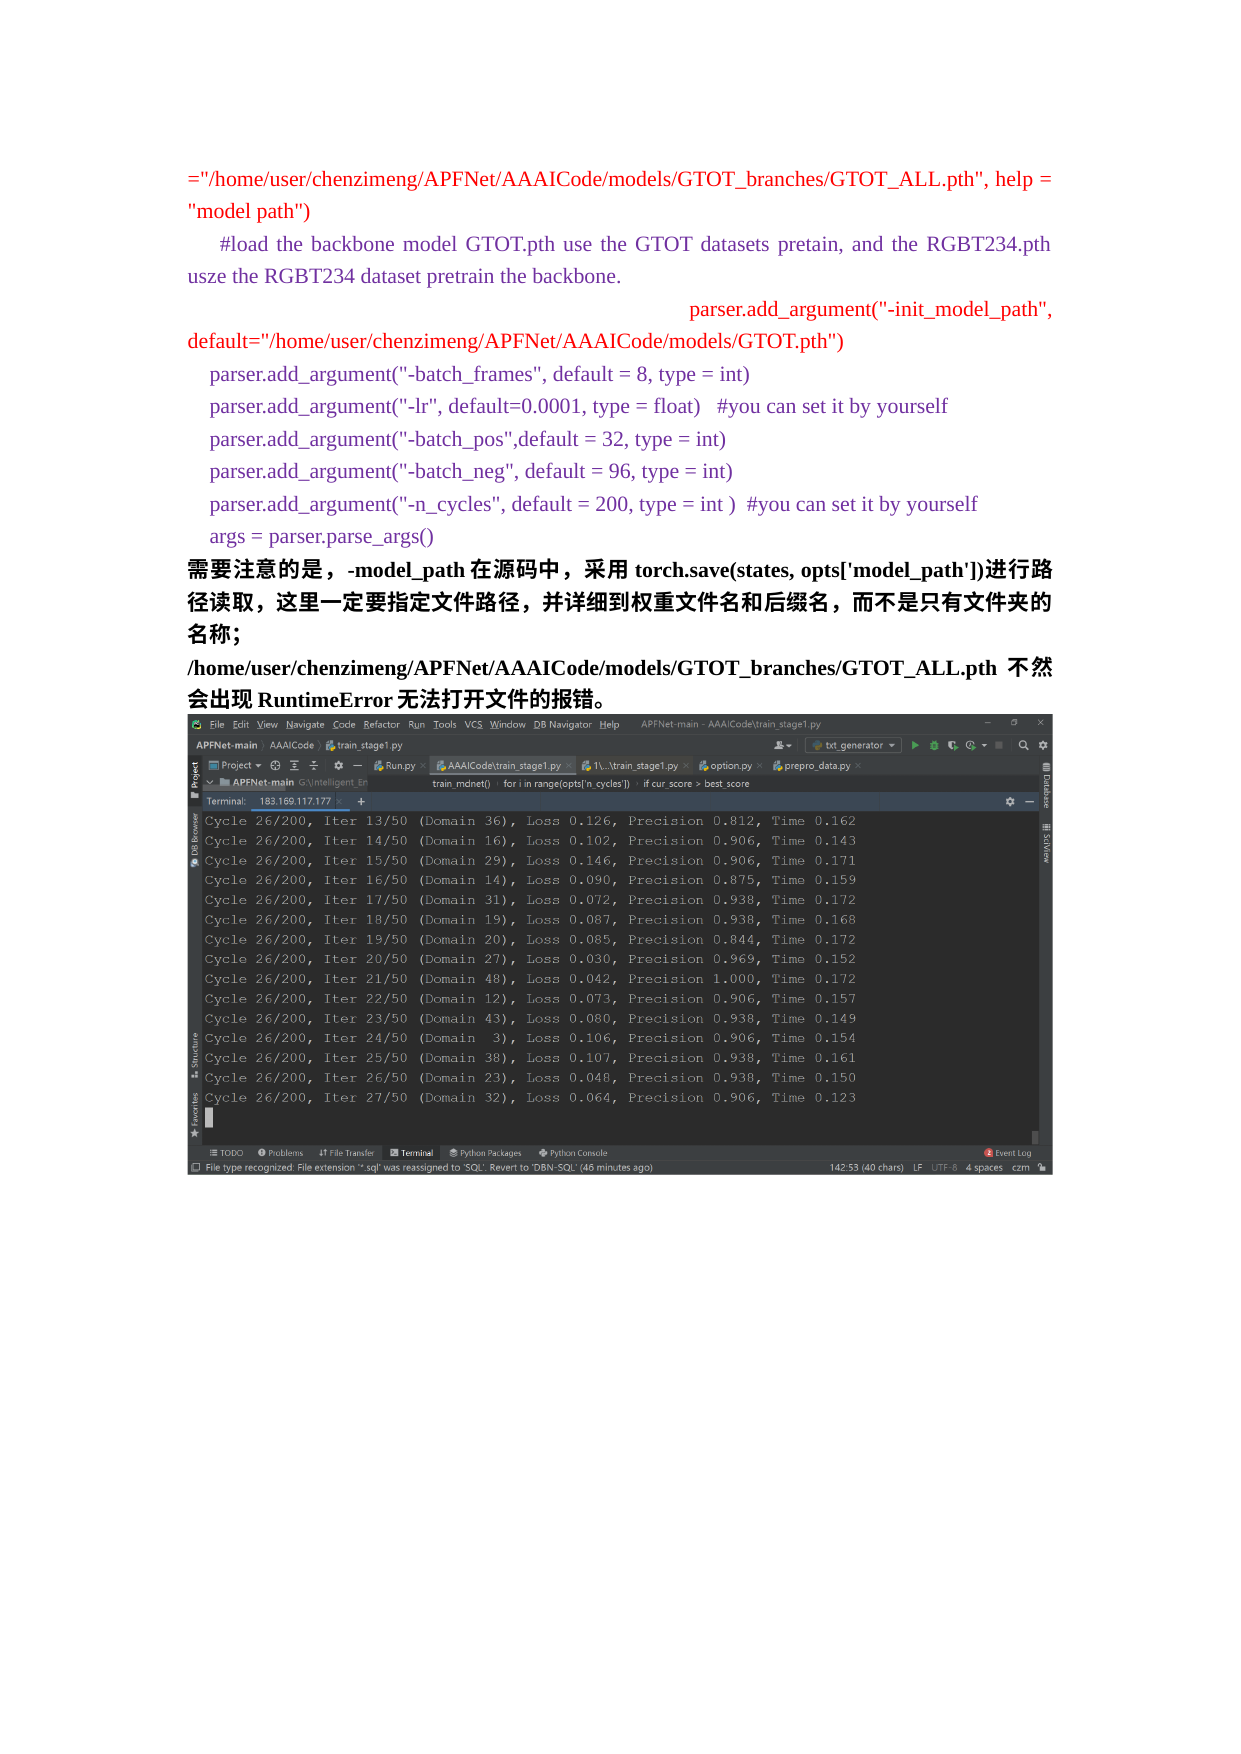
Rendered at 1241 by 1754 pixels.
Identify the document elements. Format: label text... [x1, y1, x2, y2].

text parser.add_argument("-batch_neg", default = 96, type = int) [187, 454, 1053, 487]
text #load the backbone model GTOT.pth use the GTOT datasets pretain, and the RGBT234.pth usze the RGBT234 dataset pretrain the backbone. [187, 227, 1053, 292]
text parser.add_argument("-lr", default=0.0001, type = float) #you can set it by yourself [187, 389, 1053, 422]
text parser.add_argument("-batch_frames", default = 8, type = int) [187, 357, 1053, 389]
text 需要注意的是，-model_path在源码中，采用torch.save(states, opts['model_path'])进行路径读取，这里一定要指定文件路径，并详细到权重文件名和后缀名，而不是只有文件夹的名称； [187, 552, 1053, 649]
text /home/user/chenzimeng/APFNet/AAAICode/models/GTOT_branches/GTOT_ALL.pth 不然会出现RuntimeError无法打开文件的报错。 [187, 649, 1053, 714]
text parser.add_argument("-batch_pos",default = 32, type = int) [187, 422, 1053, 454]
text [187, 162, 1053, 227]
text args = parser.parse_args() [187, 519, 1053, 552]
text parser.add_argument("-init_model_path", default="/home/user/chenzimeng/APFNet/AAAICode/models/GTOT.pth") [187, 292, 1053, 357]
text parser.add_argument("-n_cycles", default = 200, type = int ) #you can set it by yourself [187, 487, 1053, 519]
